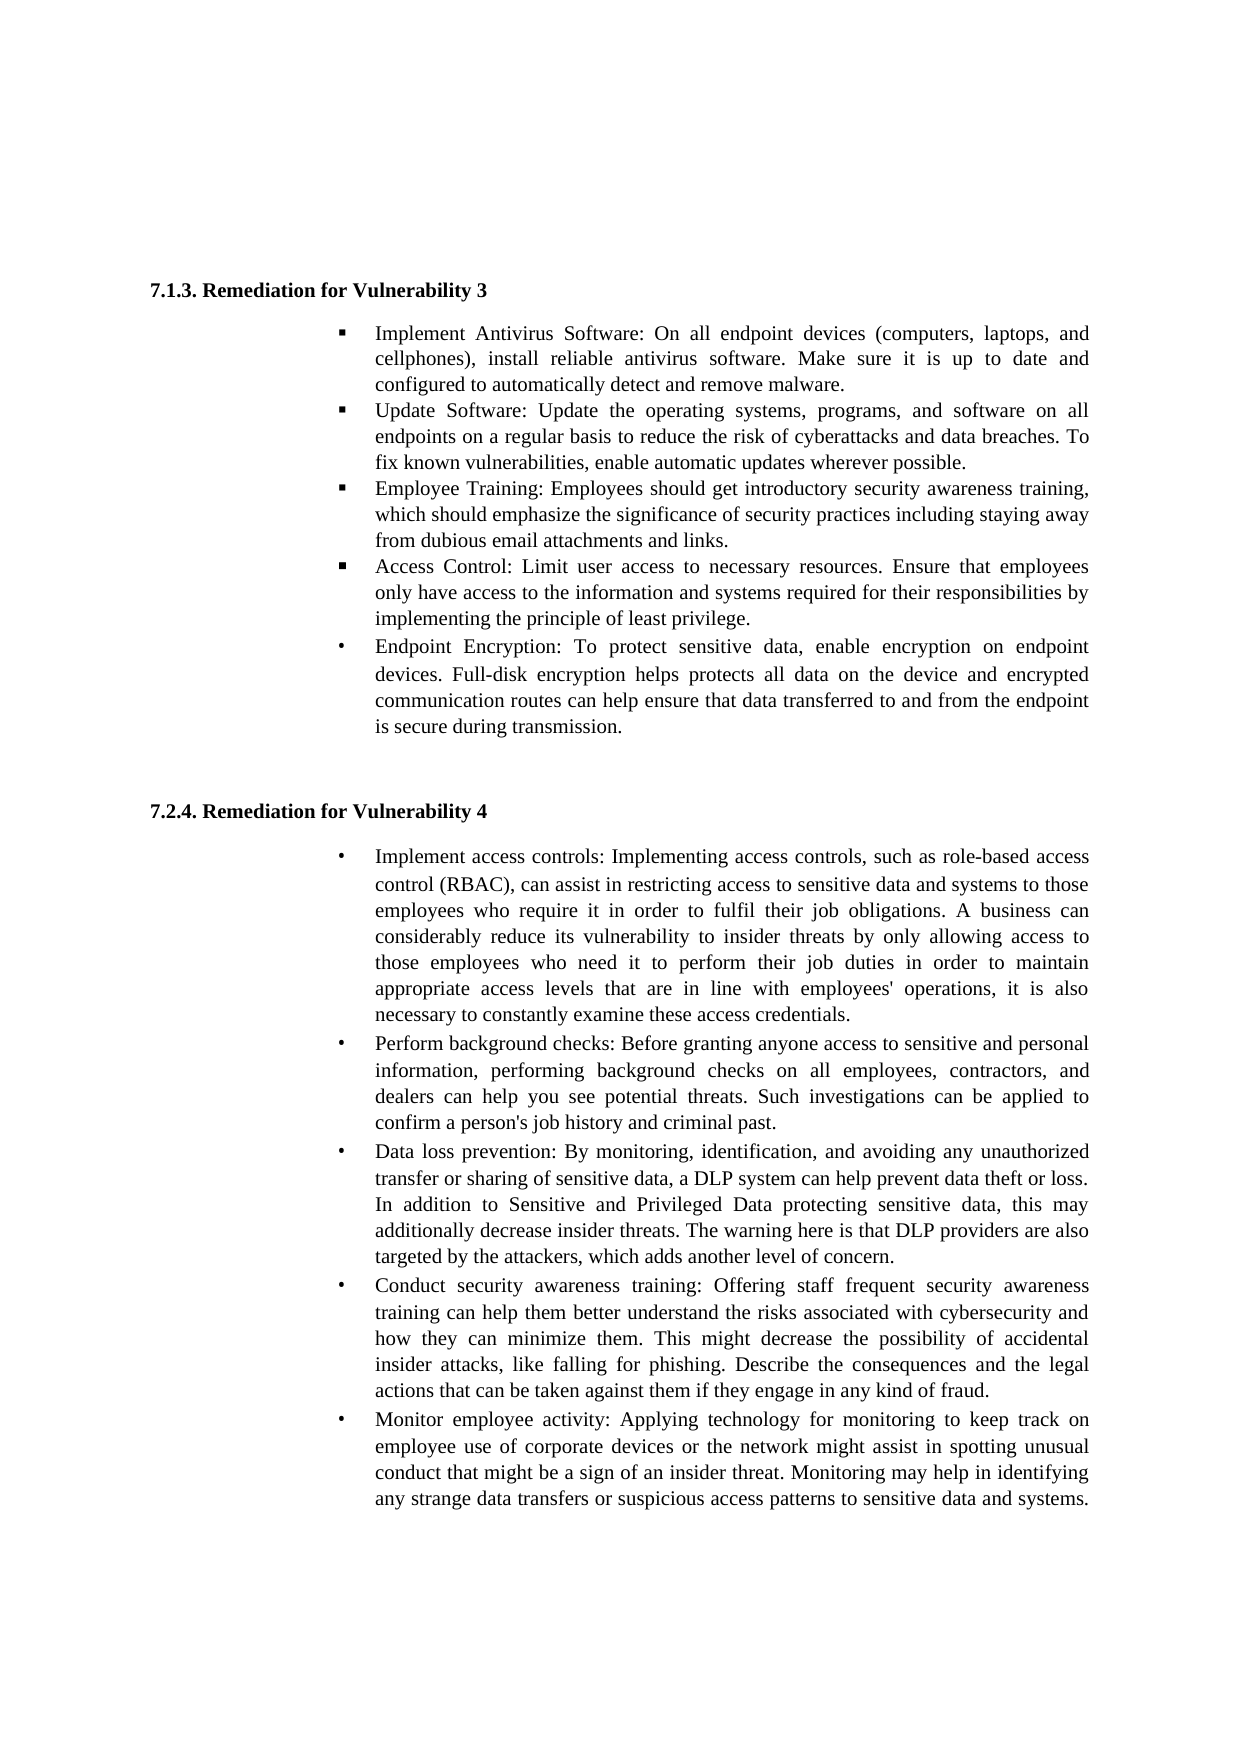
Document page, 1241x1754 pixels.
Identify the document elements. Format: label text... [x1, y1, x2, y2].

list Update Software: Update the operating systems, programs, and software on all endpoints on a regular basis to reduce the risk of cyberattacks and data breaches. To fix known vulnerabilities, enable automatic updates wherever possible. [337, 398, 1090, 474]
list Conduct security awareness training: Offering staff frequent security awareness training can help them better understand the risks associated with cybersecurity and how they can minimize them. This might decrease the possibility of accidental insider attacks, like falling for phishing. Describe the consequences and the legal actions that can be taken against them if they engage in any kind of fraud. [337, 1270, 1090, 1402]
list Access Control: Limit user access to necessary resources. Ensure that employees only have access to the information and systems required for their responsibilities by implementing the principle of least privilege. [337, 554, 1090, 630]
text 7.1.3. Remediation for Vulnerability 3 [150, 278, 1090, 302]
list Employee Training: Employees should get introductory security awareness training, which should emphasize the significance of security practices including staying away from dubious email attachments and links. [337, 476, 1090, 552]
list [337, 1404, 1090, 1510]
list Endpoint Encryption: To protect sensitive data, enable encryption on endpoint devices. Full-disk encryption helps protects all data on the device and encrypted communication routes can help ensure that data transferred to and from the endpoint is secure during transmission. [337, 632, 1090, 738]
list Implement Antivirus Software: On all endpoint devices (computers, laptops, and cellphones), install reliable antivirus software. Make sure it is up to date and configured to automatically detect and remove malware. [337, 320, 1090, 396]
list Data loss prevention: By monitoring, identification, and avoiding any unauthorized transfer or sharing of sensitive data, a DLP system can help prevent data theft or loss. In addition to Sensitive and Privileged Data protecting sensitive data, this may additionally decrease insider threats. The warning here is that DLP providers are also targeted by the attackers, which adds another level of concern. [337, 1136, 1090, 1268]
list Implement access controls: Implementing access controls, such as role-based access control (RBAC), can assist in restricting access to sensitive data and systems to those employees who require it in order to fulfil their job obligations. A business can considerably reduce its vulnerability to insider threats by only allowing access to those employees who need it to perform their job duties in order to maintain appropriate access levels that are in line with employees' operations, it is also necessary to constantly examine these access credentials. [337, 842, 1090, 1026]
list Perform background checks: Before granting anyone access to sensitive and personal information, performing background checks on all employees, contractors, and dealers can help you see potential threats. Such investigations can be applied to confirm a person's job history and criminal past. [337, 1028, 1090, 1134]
text 7.2.4. Remediation for Vulnerability 4 [150, 799, 1090, 823]
